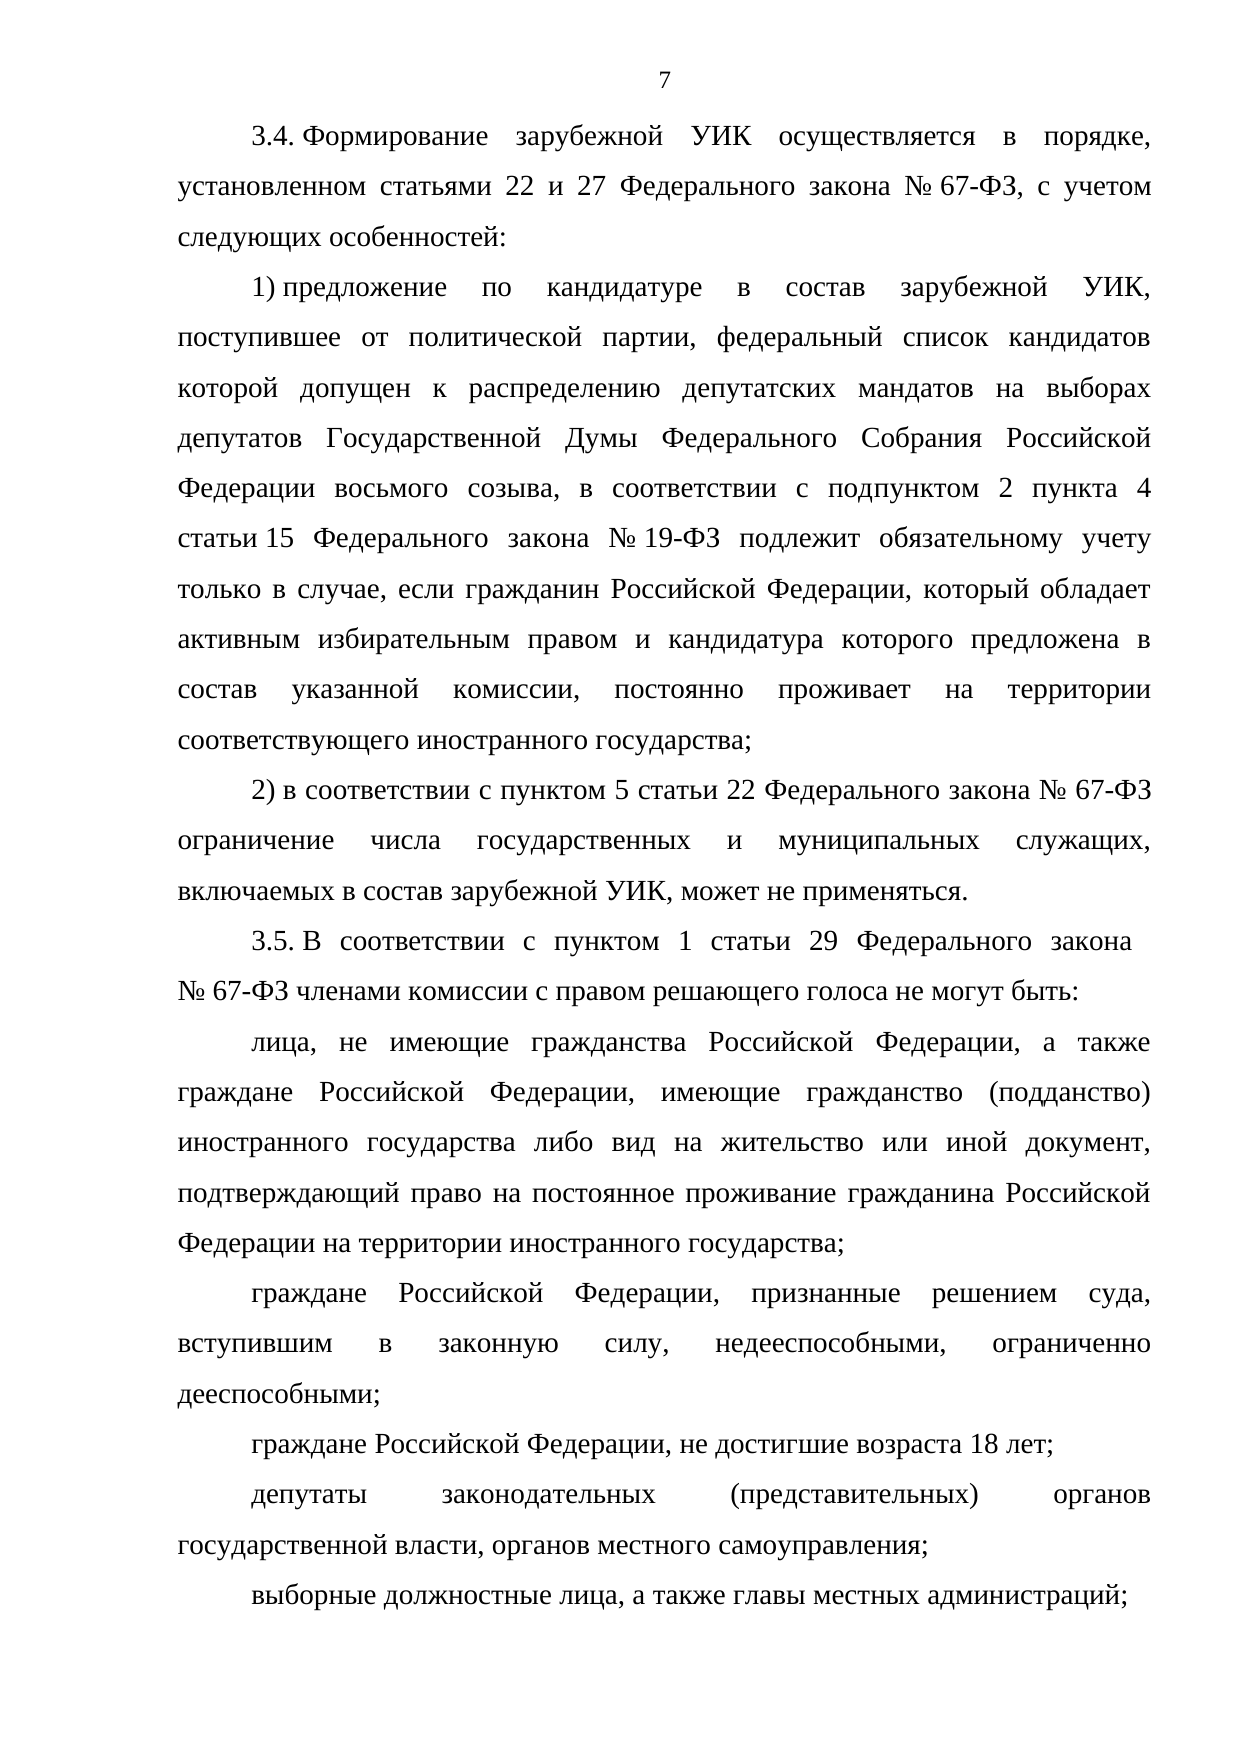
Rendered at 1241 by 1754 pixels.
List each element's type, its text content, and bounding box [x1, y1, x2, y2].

text 1) предложение по кандидатуре в состав зарубежной УИК, поступившее от политической партии, федеральный список кандидатов которой допущен к распределению депутатских мандатов на выборах депутатов Государственной Думы Федерального Собрания Российской Федерации восьмого созыва, в соответствии с подпунктом 2 пункта 4 статьи 15 Федерального закона № 19-ФЗ подлежит обязательному учету только в случае, если гражданин Российской Федерации, который обладает активным избирательным правом и кандидатура которого предложена в состав указанной комиссии, постоянно проживает на территории соответствующего иностранного государства; [177, 269, 1152, 755]
text 3.4. Формирование зарубежной УИК осуществляется в порядке, установленном статьями 22 и 27 Федерального закона № 67-ФЗ, с учетом следующих особенностей: [177, 118, 1152, 252]
text 2) в соответствии с пунктом 5 статьи 22 Федерального закона № 67-ФЗ ограничение числа государственных и муниципальных служащих, включаемых в состав зарубежной УИК, может не применяться. [177, 772, 1152, 906]
text 3.5. В соответствии с пунктом 1 статьи 29 Федерального закона № 67-ФЗ членами комиссии с правом решающего голоса не могут быть: [177, 923, 1152, 1007]
text выборные должностные лица, а также главы местных администраций; [177, 1577, 1152, 1611]
text граждане Российской Федерации, признанные решением суда, вступившим в законную силу, недееспособными, ограниченно дееспособными; [177, 1275, 1152, 1409]
text граждане Российской Федерации, не достигшие возраста 18 лет; [177, 1426, 1152, 1460]
text депутаты законодательных (представительных) органов государственной власти, органов местного самоуправления; [177, 1477, 1152, 1560]
text лица, не имеющие гражданства Российской Федерации, а также граждане Российской Федерации, имеющие гражданство (подданство) иностранного государства либо вид на жительство или иной документ, подтверждающий право на постоянное проживание гражданина Российской Федерации на территории иностранного государства; [177, 1024, 1152, 1258]
